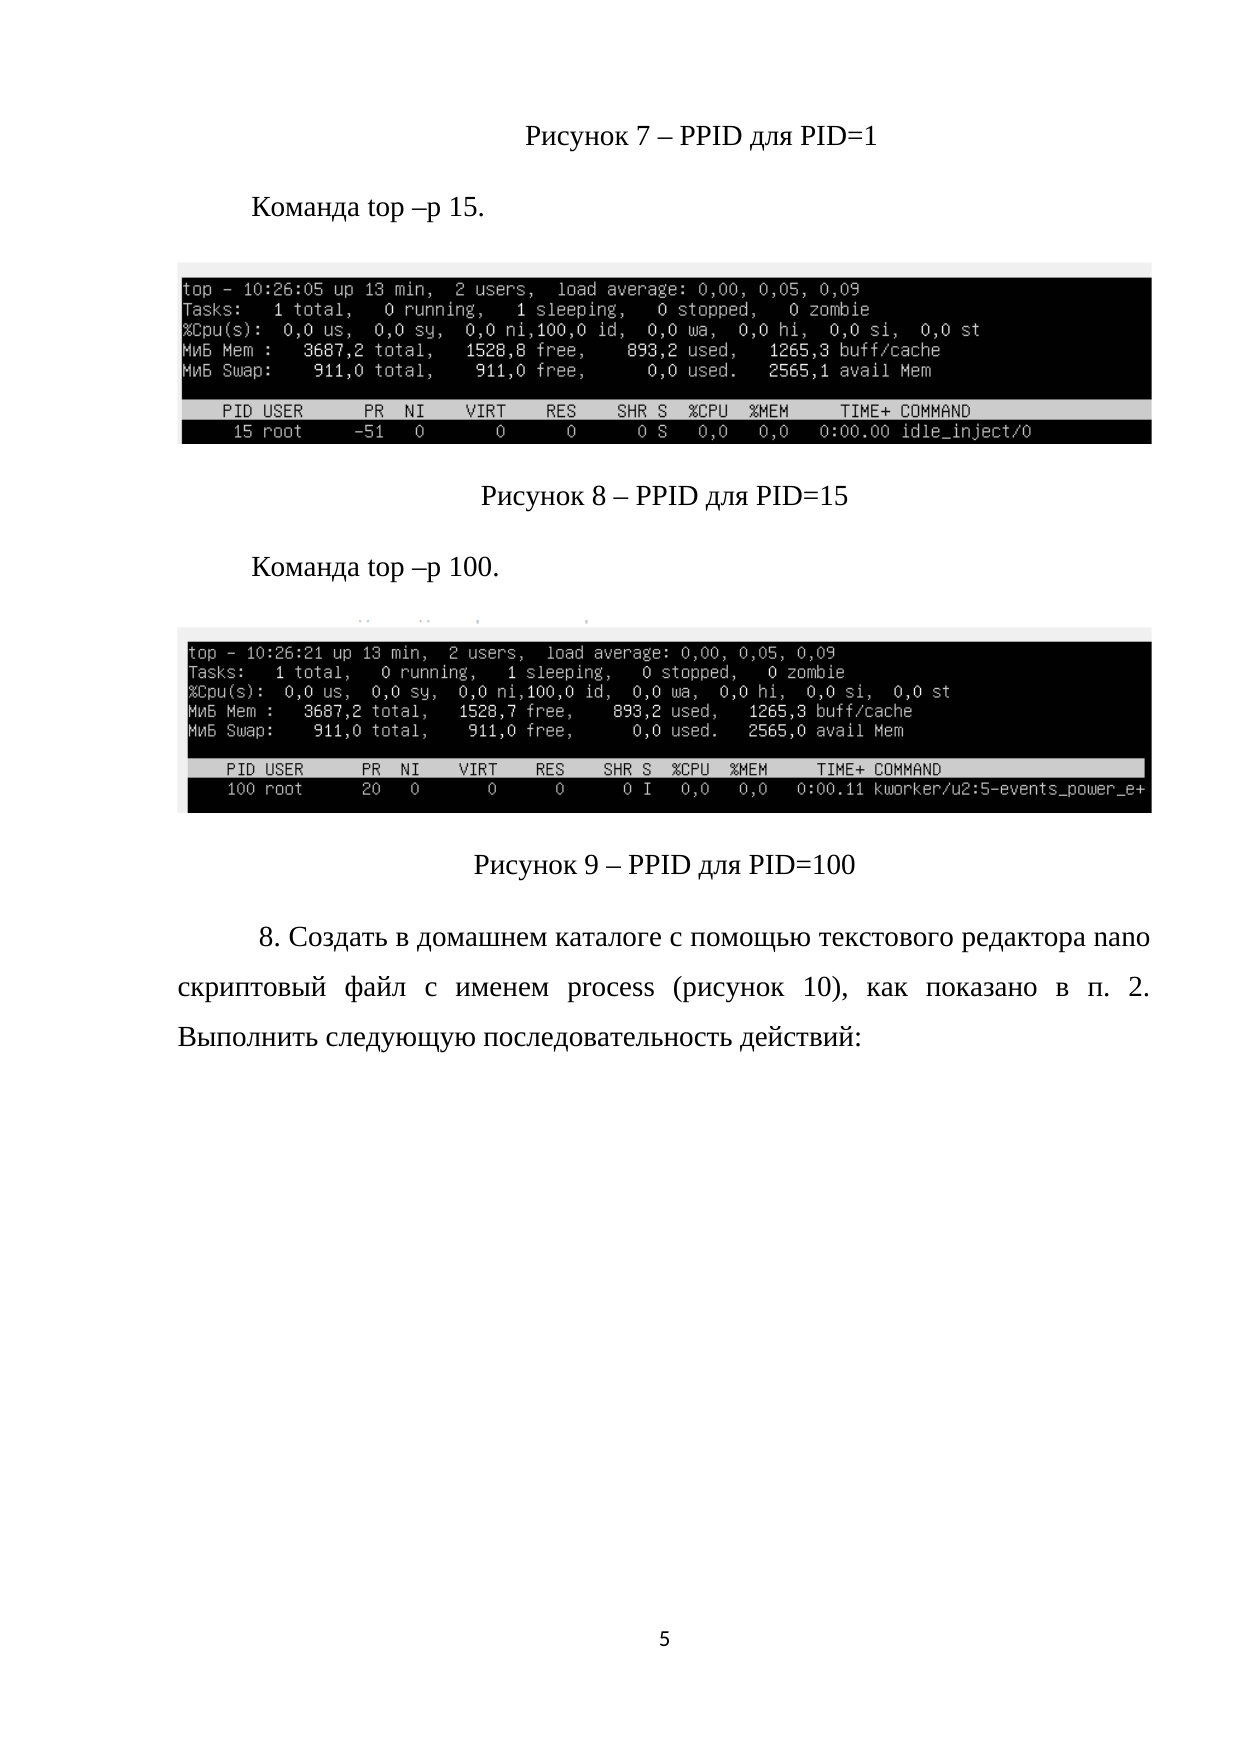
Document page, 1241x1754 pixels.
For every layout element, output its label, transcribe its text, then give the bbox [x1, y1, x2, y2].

text 8. Создать в домашнем каталоге с помощью текстового редактора nano скриптовый файл с именем process (рисунок 10), как показано в п. 2. Выполнить следующую последовательность действий: [177, 919, 1152, 1053]
text Команда top –p 100. [177, 549, 1152, 583]
text Команда top –p 15. [177, 189, 1152, 223]
text Рисунок 8 – PPID для PID=15 [177, 478, 1152, 512]
text Рисунок 7 – PPID для PID=1 [177, 118, 1152, 152]
text Рисунок 9 – PPID для PID=100 [177, 847, 1152, 881]
picture [177, 260, 1152, 444]
picture [177, 620, 1152, 813]
